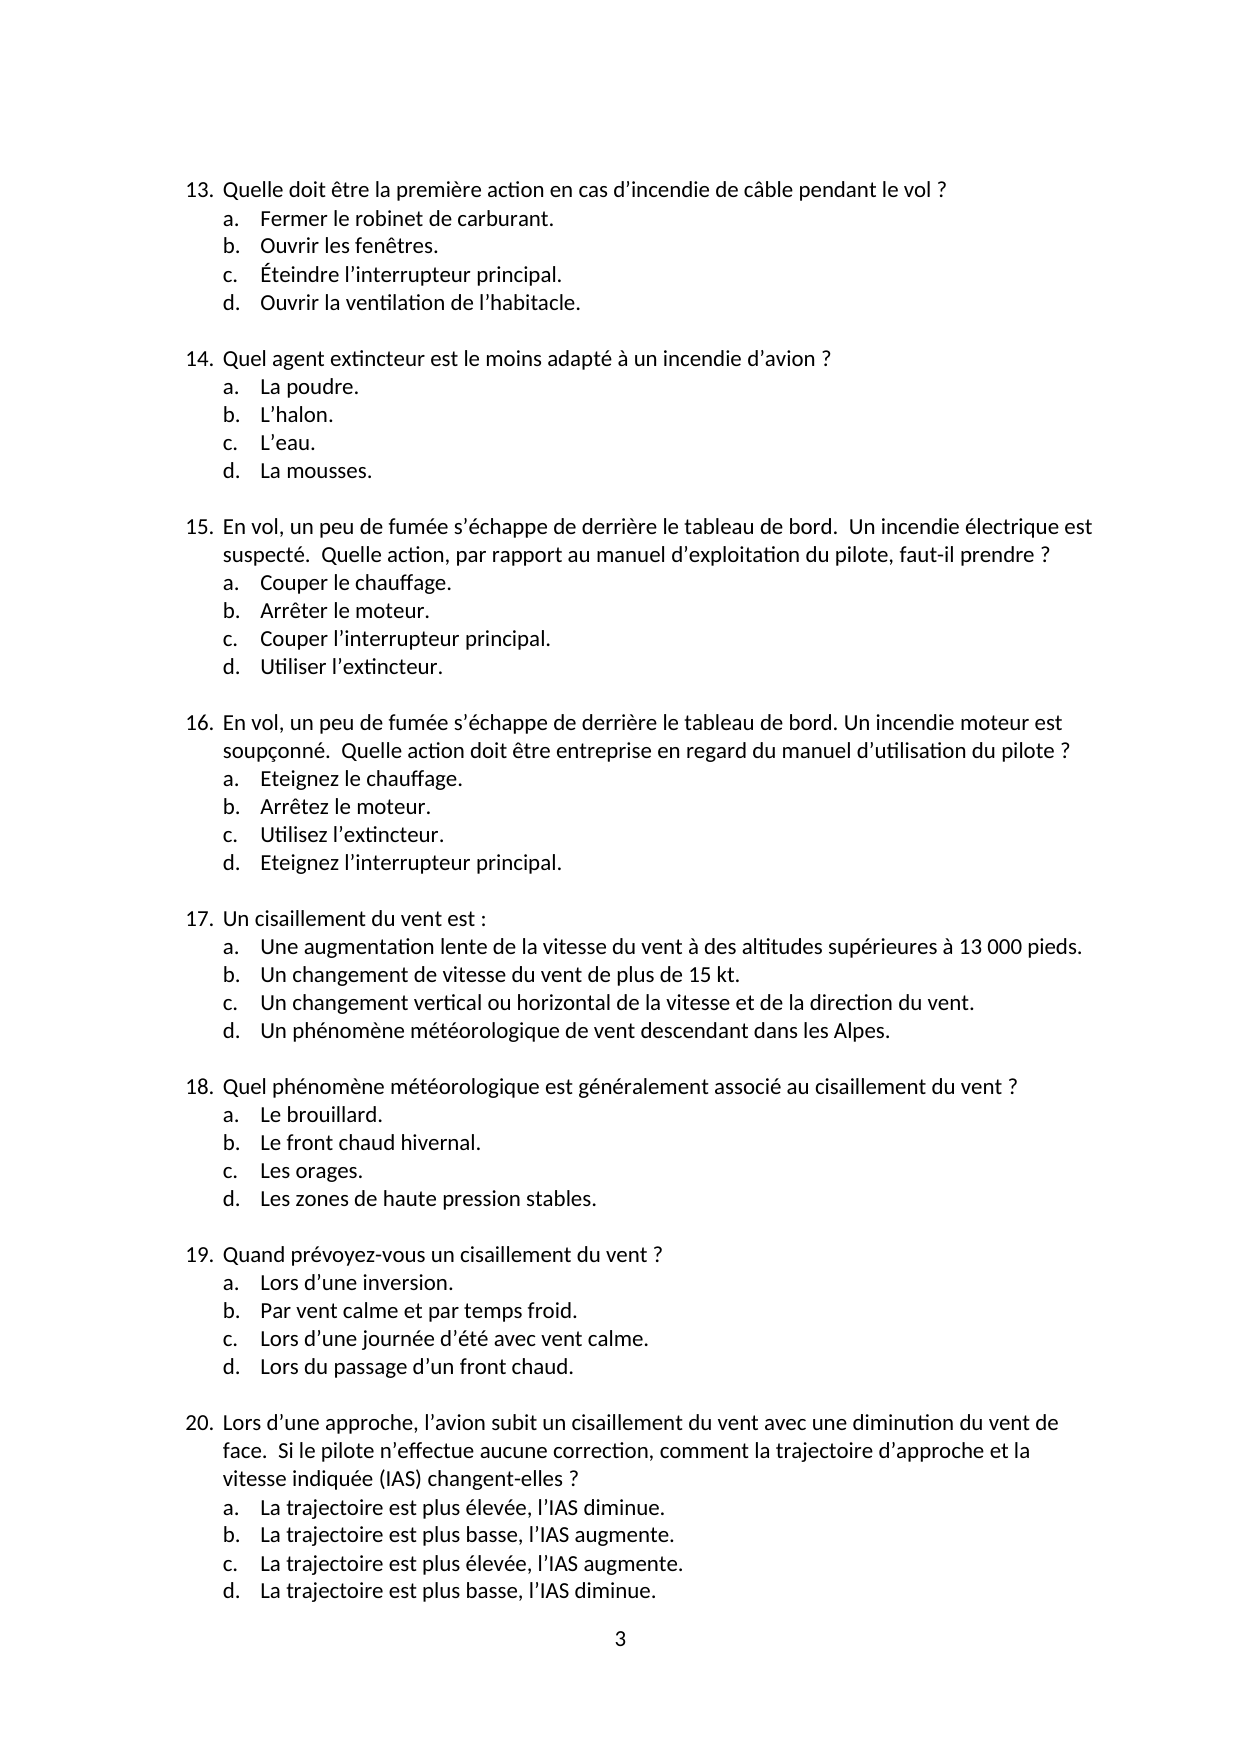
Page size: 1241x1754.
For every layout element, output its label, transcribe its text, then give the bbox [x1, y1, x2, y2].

list Quel agent extincteur est le moins adapté à un incendie d’avion ? [185, 344, 1093, 372]
list Lors du passage d’un front chaud. [223, 1352, 1093, 1381]
list Quel phénomène météorologique est généralement associé au cisaillement du vent ? [185, 1072, 1093, 1100]
list Ouvrir la ventilation de l’habitacle. [223, 288, 1093, 316]
list Couper l’interrupteur principal. [223, 624, 1093, 652]
list Un changement vertical ou horizontal de la vitesse et de la direction du vent. [223, 988, 1093, 1016]
list Les orages. [223, 1156, 1093, 1184]
list La trajectoire est plus élevée, l’IAS augmente. [223, 1549, 1093, 1577]
list Le brouillard. [223, 1100, 1093, 1128]
list Un cisaillement du vent est : [185, 904, 1093, 932]
list Éteindre l’interrupteur principal. [223, 260, 1093, 288]
list Couper le chauffage. [223, 568, 1093, 596]
list Par vent calme et par temps froid. [223, 1296, 1093, 1324]
list Les zones de haute pression stables. [223, 1184, 1093, 1212]
list L’halon. [223, 400, 1093, 428]
list La trajectoire est plus élevée, l’IAS diminue. [223, 1493, 1093, 1521]
list Arrêter le moteur. [223, 596, 1093, 624]
list En vol, un peu de fumée s’échappe de derrière le tableau de bord. Un incendie moteur est soupçonné. Quelle action doit être entreprise en regard du manuel d’utilisation du pilote ? [185, 708, 1093, 764]
list Une augmentation lente de la vitesse du vent à des altitudes supérieures à 13 000 pieds. [223, 932, 1093, 960]
list Lors d’une inversion. [223, 1268, 1093, 1296]
list Un changement de vitesse du vent de plus de 15 kt. [223, 960, 1093, 988]
list Utiliser l’extincteur. [223, 652, 1093, 680]
list L’eau. [223, 428, 1093, 456]
list Quand prévoyez-vous un cisaillement du vent ? [185, 1240, 1093, 1268]
list Lors d’une approche, l’avion subit un cisaillement du vent avec une diminution du vent de face. Si le pilote n’effectue aucune correction, comment la trajectoire d’approche et la vitesse indiquée (IAS) changent-elles ? [185, 1408, 1093, 1493]
list Eteignez le chauffage. [223, 764, 1093, 792]
list Utilisez l’extincteur. [223, 820, 1093, 848]
list Quelle doit être la première action en cas d’incendie de câble pendant le vol ? [185, 176, 1093, 204]
list Lors d’une journée d’été avec vent calme. [223, 1324, 1093, 1352]
list La mousses. [223, 456, 1093, 484]
list Eteignez l’interrupteur principal. [223, 848, 1093, 876]
list La trajectoire est plus basse, l’IAS diminue. [223, 1577, 1093, 1605]
list Ouvrir les fenêtres. [223, 232, 1093, 260]
list Arrêtez le moteur. [223, 792, 1093, 820]
list La poudre. [223, 372, 1093, 400]
list Fermer le robinet de carburant. [223, 204, 1093, 232]
list Le front chaud hivernal. [223, 1128, 1093, 1156]
list Un phénomène météorologique de vent descendant dans les Alpes. [223, 1016, 1093, 1044]
list En vol, un peu de fumée s’échappe de derrière le tableau de bord. Un incendie électrique est suspecté. Quelle action, par rapport au manuel d’exploitation du pilote, faut-il prendre ? [185, 512, 1093, 568]
list La trajectoire est plus basse, l’IAS augmente. [223, 1521, 1093, 1549]
